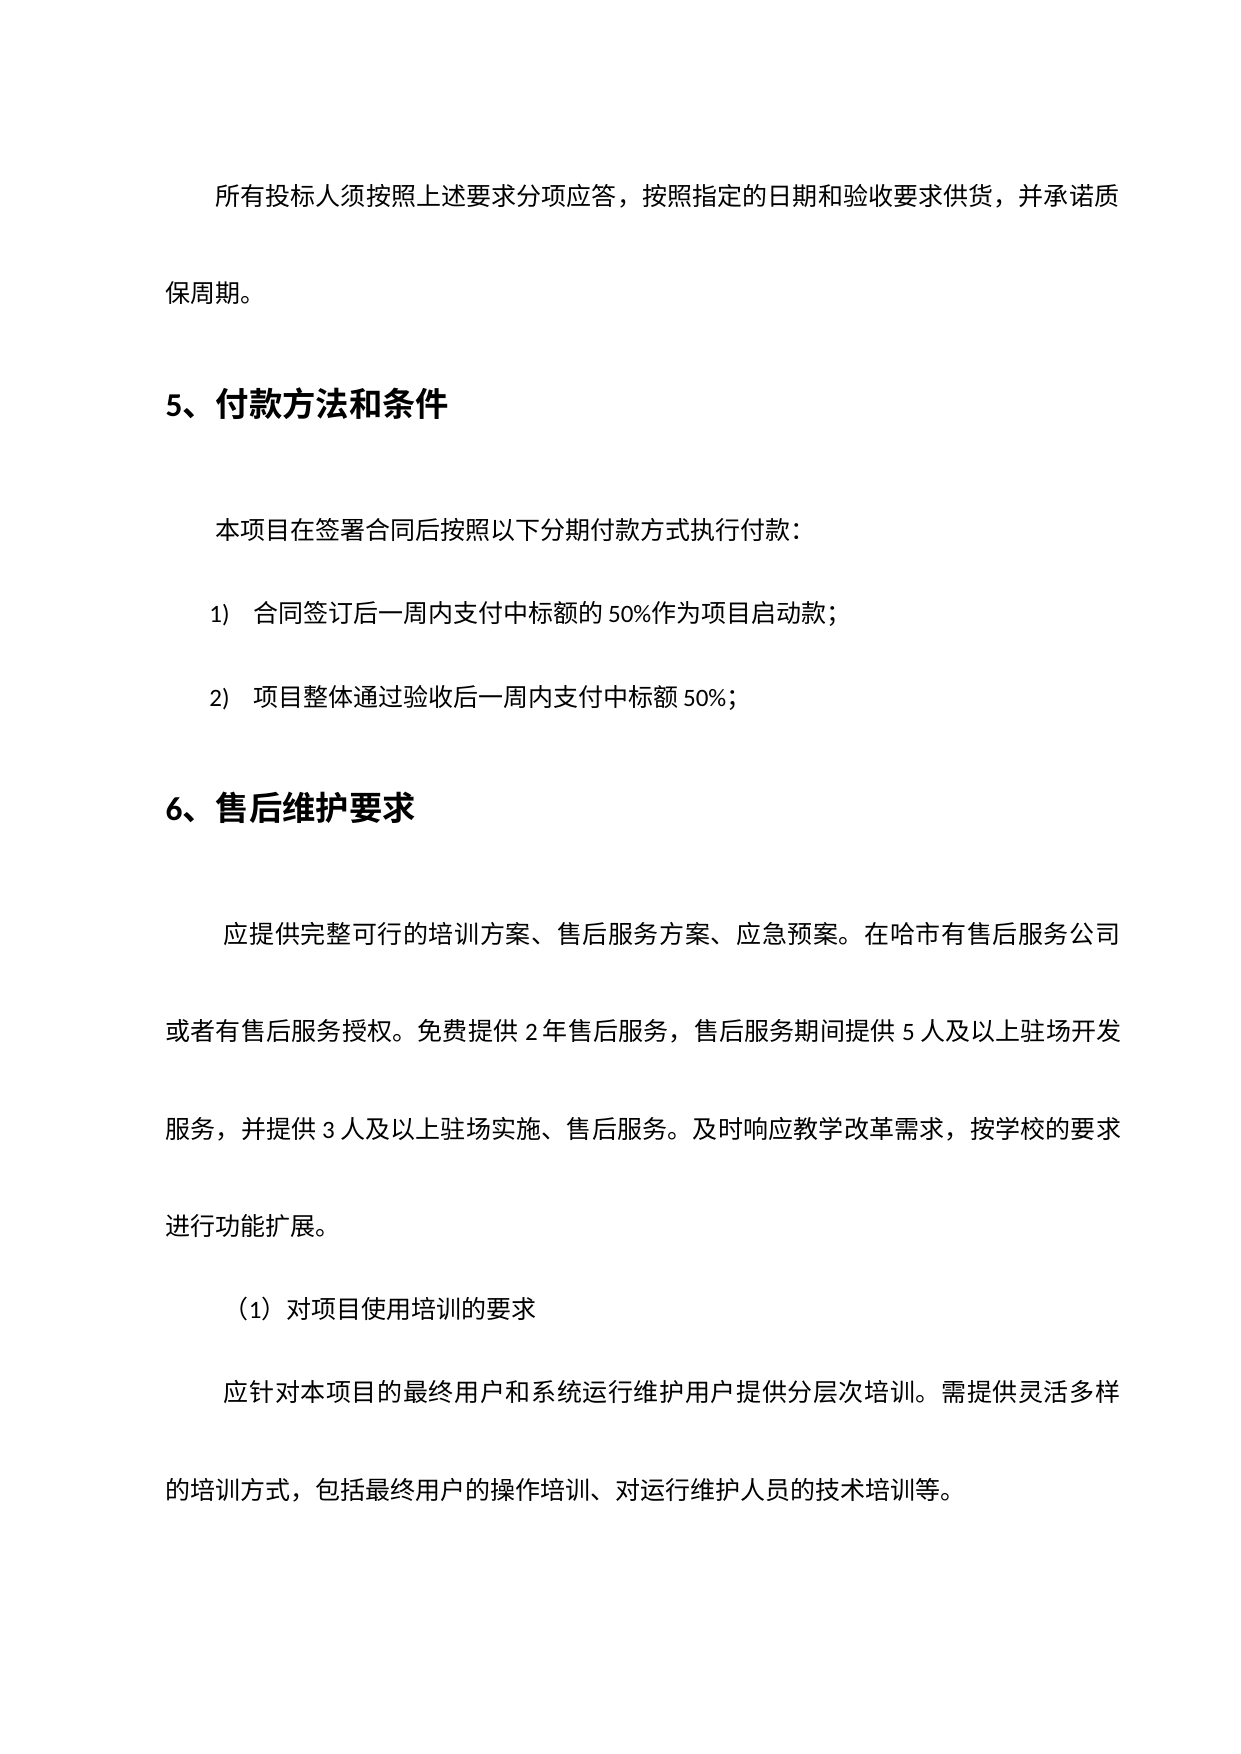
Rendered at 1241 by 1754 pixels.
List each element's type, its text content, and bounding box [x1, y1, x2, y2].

text 应针对本项目的最终用户和系统运行维护用户提供分层次培训。需提供灵活多样的培训方式，包括最终用户的操作培训、对运行维护人员的技术培训等。 [165, 1358, 1122, 1521]
text 应提供完整可行的培训方案、售后服务方案、应急预案。在哈市有售后服务公司或者有售后服务授权。免费提供2年售后服务，售后服务期间提供5人及以上驻场开发服务，并提供3人及以上驻场实施、售后服务。及时响应教学改革需求，按学校的要求进行功能扩展。 [165, 900, 1122, 1257]
text 本项目在签署合同后按照以下分期付款方式执行付款： [165, 496, 1122, 561]
text 所有投标人须按照上述要求分项应答，按照指定的日期和验收要求供货，并承诺质保周期。 [165, 162, 1122, 324]
subtitle 6、售后维护要求 [165, 773, 1122, 838]
subtitle 5、付款方法和条件 [165, 370, 1122, 435]
list 合同签订后一周内支付中标额的50%作为项目启动款； [209, 579, 1122, 644]
list 项目整体通过验收后一周内支付中标额50%； [209, 663, 1122, 728]
text （1）对项目使用培训的要求 [165, 1275, 1122, 1340]
